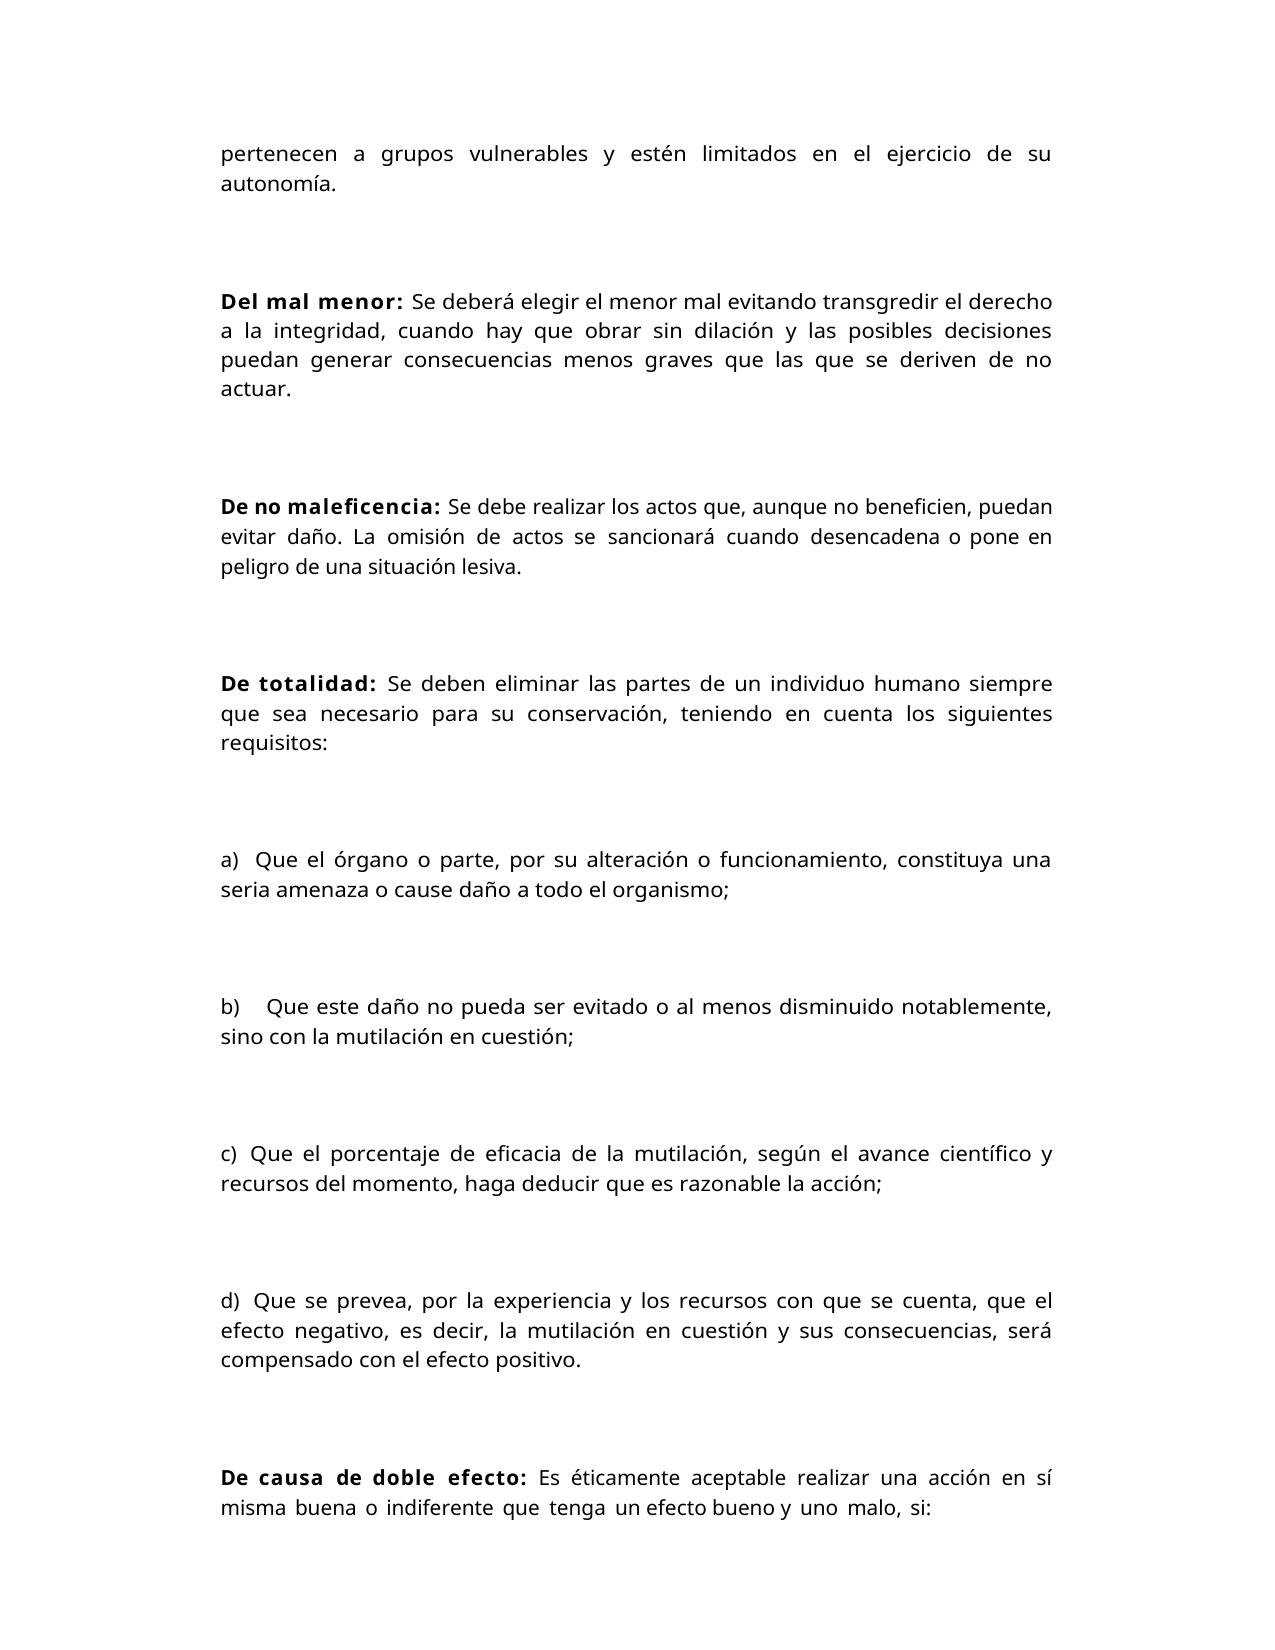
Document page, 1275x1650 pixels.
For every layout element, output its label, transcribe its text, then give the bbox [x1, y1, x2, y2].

text De totalidad: Se deben eliminar las partes de un individuo humano siempre que sea necesario para su conservación, teniendo en cuenta los siguientes requisitos: [220, 669, 1054, 757]
list Que este daño no pueda ser evitado o al menos disminuido notablemente, sino con la mutilación en cuestión; [220, 992, 1053, 1051]
list Que se prevea, por la experiencia y los recursos con que se cuenta, que el efecto negativo, es decir, la mutilación en cuestión y sus consecuencias, será compensado con el efecto positivo. [220, 1286, 1053, 1374]
text De causa de doble efecto: Es éticamente aceptable realizar una acción en sí misma buena o indiferente que tenga un efecto bueno y uno malo, si: [220, 1463, 1053, 1521]
text Del mal menor: Se deberá elegir el menor mal evitando transgredir el derecho a la integridad, cuando hay que obrar sin dilación y las posibles decisiones puedan generar consecuencias menos graves que las que se deriven de no actuar. [220, 287, 1053, 403]
text De no maleficencia: Se debe realizar los actos que, aunque no beneficien, puedan evitar daño. La omisión de actos se sancionará cuando desencadena o pone en peligro de una situación lesiva. [220, 492, 1054, 580]
text pertenecen a grupos vulnerables y estén limitados en el ejercicio de su autonomía. [220, 139, 1053, 198]
list Que el órgano o parte, por su alteración o funcionamiento, constituya una seria amenaza o cause daño a todo el organismo; [220, 845, 1053, 904]
list Que el porcentaje de eficacia de la mutilación, según el avance científico y recursos del momento, haga deducir que es razonable la acción; [220, 1139, 1053, 1197]
